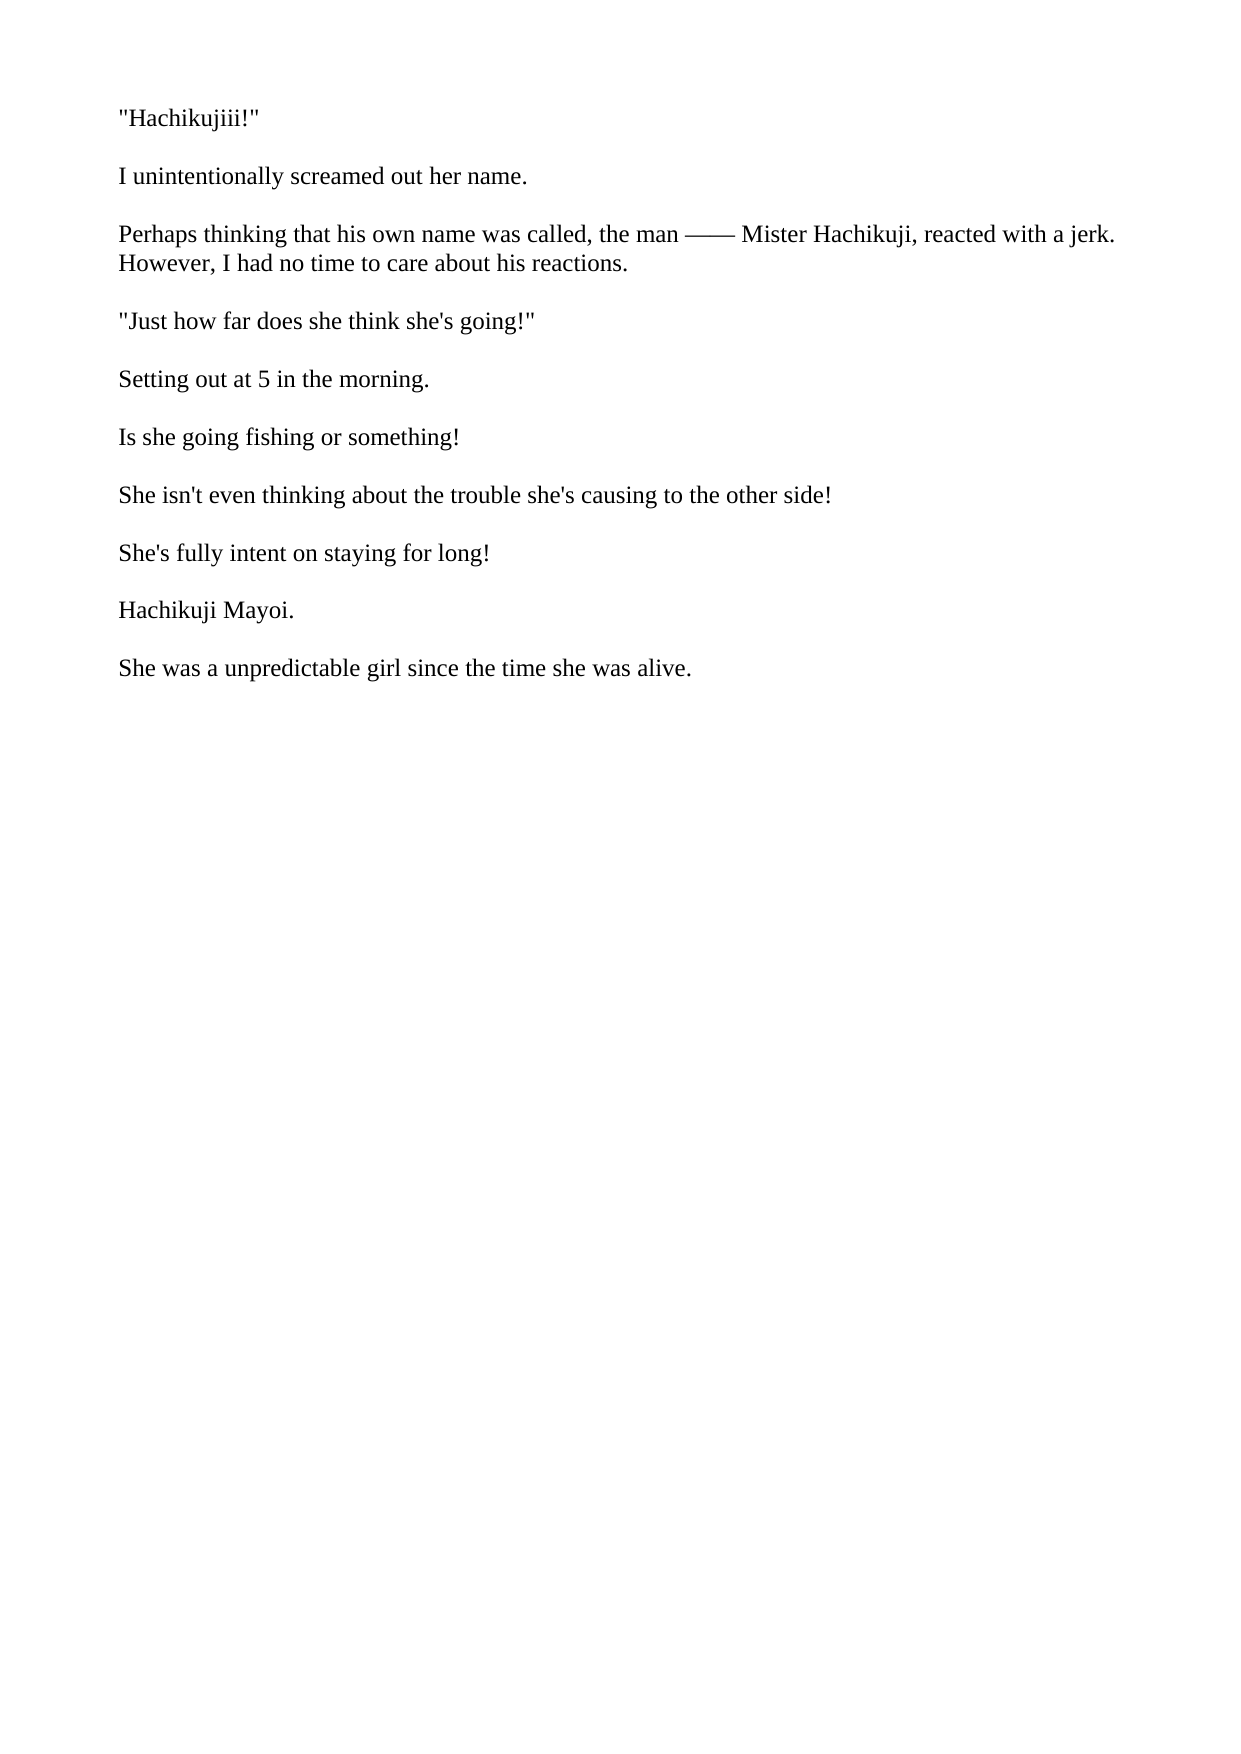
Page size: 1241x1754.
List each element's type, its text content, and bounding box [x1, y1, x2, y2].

text Setting out at 5 in the morning. [118, 364, 1167, 393]
text I unintentionally screamed out her name. [118, 161, 1167, 190]
text Perhaps thinking that his own name was called, the man ―― Mister Hachikuji, reacted with a jerk. However, I had no time to care about his reactions. [118, 219, 1167, 277]
text Is she going fishing or something! [118, 422, 1167, 451]
text She's fully intent on staying for long! [118, 538, 1167, 566]
text She isn't even thinking about the trouble she's causing to the other side! [118, 480, 1167, 508]
text Hachikuji Mayoi. [118, 596, 1167, 624]
text "Just how far does she think she's going!" [118, 306, 1167, 335]
text She was a unpredictable girl since the time she was alive. [118, 653, 1167, 682]
text "Hachikujiii!" [118, 103, 1167, 132]
